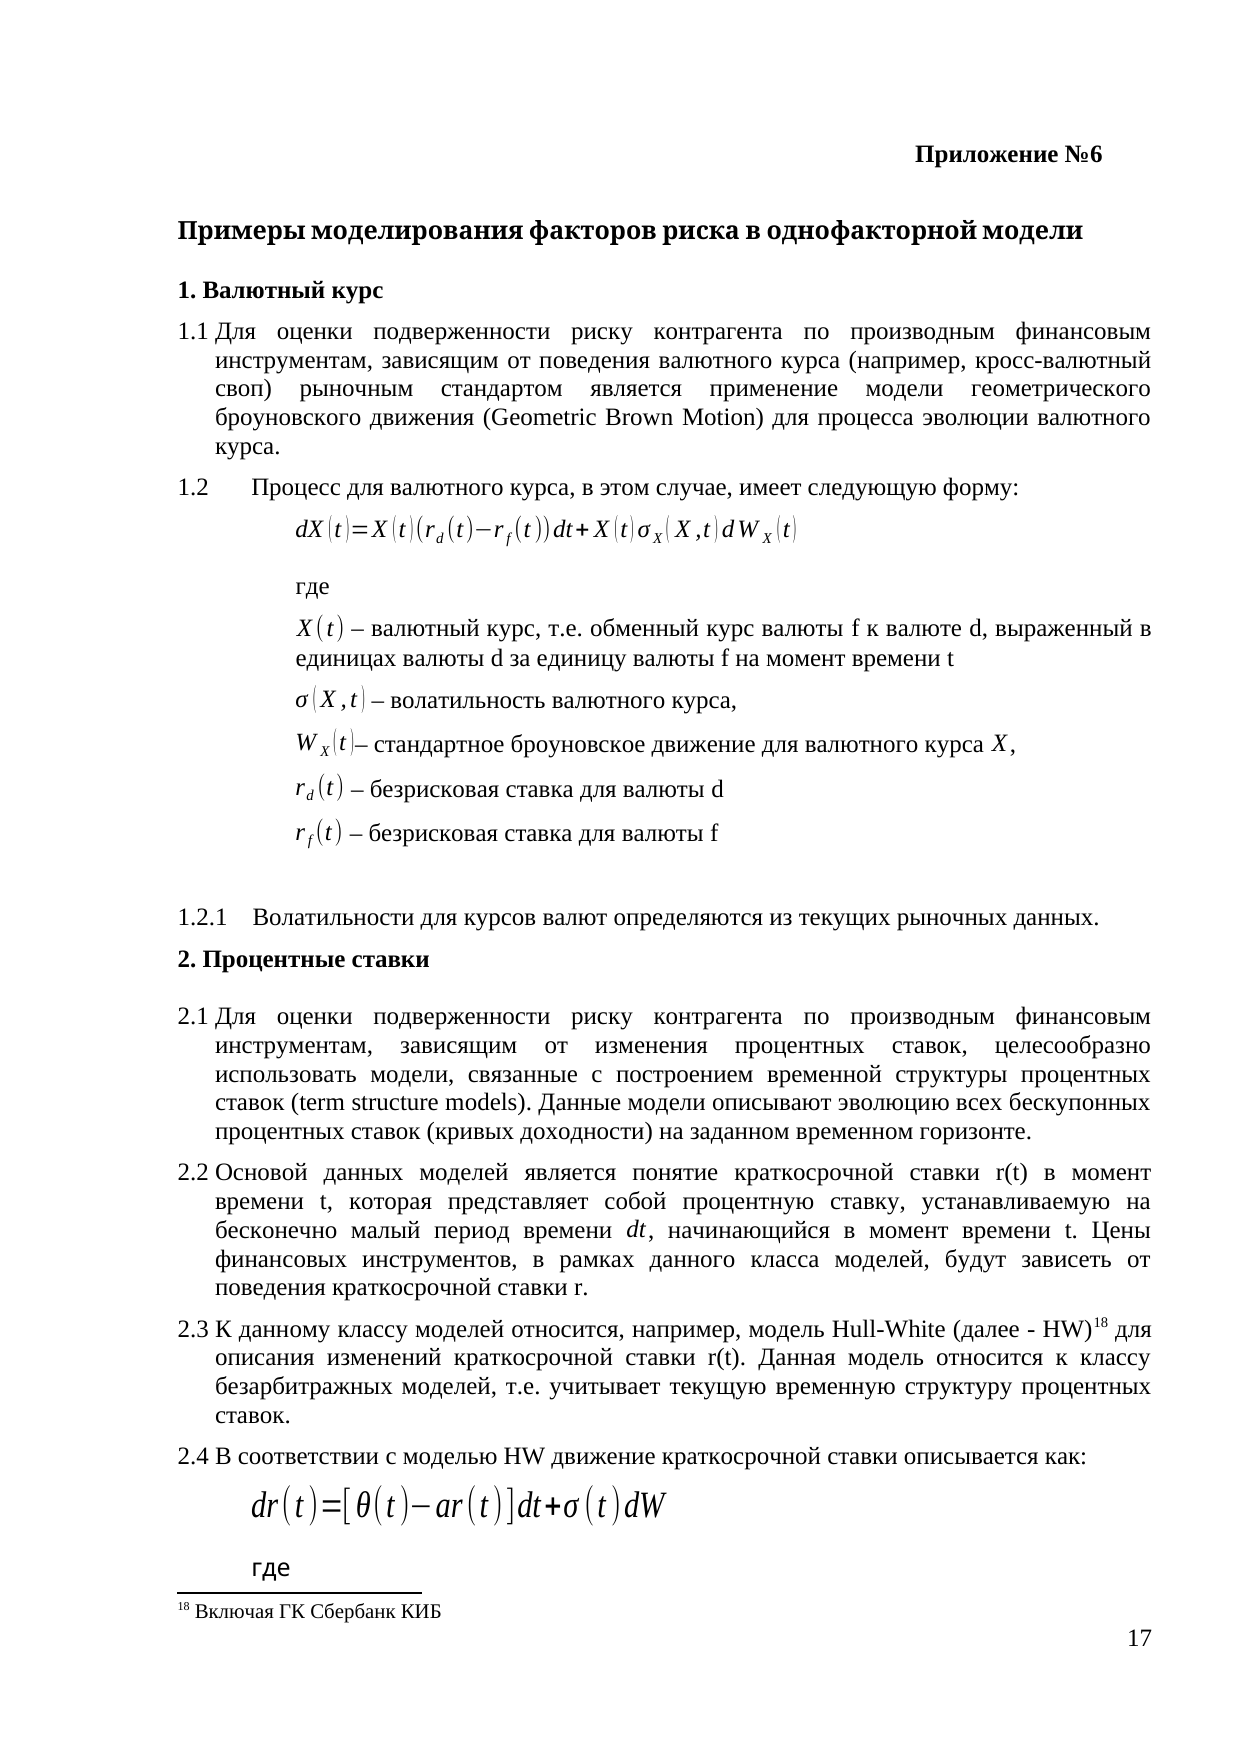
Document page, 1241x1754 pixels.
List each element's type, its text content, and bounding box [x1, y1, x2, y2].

text 1.2 Процесс для валютного курса, в этом случае, имеет следующую форму: [177, 472, 1152, 501]
text – безрисковая ставка для валюты d [295, 772, 1152, 804]
list Основой данных моделей является понятие краткосрочной ставки r(t) в момент времени t, которая представляет собой процентную ставку, устанавливаемую на бесконечно малый период времени , начинающийся в момент времени t. Цены финансовых инструментов, в рамках данного класса моделей, будут зависеть от поведения краткосрочной ставки r. [177, 1157, 1152, 1301]
text 1. Валютный курс [177, 275, 1152, 303]
list К данному классу моделей относится, например, модель Hull-White (далее - HW) для описания изменений краткосрочной ставки r(t). Данная модель относится к классу безарбитражных моделей, т.е. учитывает текущую временную структуру процентных ставок. [177, 1314, 1152, 1429]
text где [177, 1552, 1152, 1582]
subtitle Приложение №6 [841, 139, 1152, 168]
text – стандартное броуновское движение для валютного курса , [295, 727, 1152, 760]
list Волатильности для курсов валют определяются из текущих рыночных данных. [177, 902, 1152, 931]
text – волатильность валютного курса, [295, 684, 1152, 714]
text – валютный курс, т.е. обменный курс валюты f к валюте d, выраженный в единицах валюты d за единицу валюты f на момент времени t [295, 613, 1152, 671]
text – безрисковая ставка для валюты f [295, 817, 1152, 849]
list Для оценки подверженности риску контрагента по производным финансовым инструментам, зависящим от изменения процентных ставок, целесообразно использовать модели, связанные с построением временной структуры процентных ставок (term structure models). Данные модели описывают эволюцию всех бескупонных процентных ставок (кривых доходности) на заданном временном горизонте. [177, 1001, 1152, 1145]
list В соответствии с моделью HW движение краткосрочной ставки описывается как: [177, 1441, 1152, 1470]
text где [295, 571, 1152, 600]
list Для оценки подверженности риску контрагента по производным финансовым инструментам, зависящим от поведения валютного курса (например, кросс-валютный своп) рыночным стандартом является применение модели геометрического броуновского движения (Geometric Brown Motion) для процесса эволюции валютного курса. [177, 316, 1152, 460]
text 2. Процентные ставки [177, 944, 1152, 972]
subtitle Примеры моделирования факторов риска в однофакторной модели [177, 217, 1152, 246]
